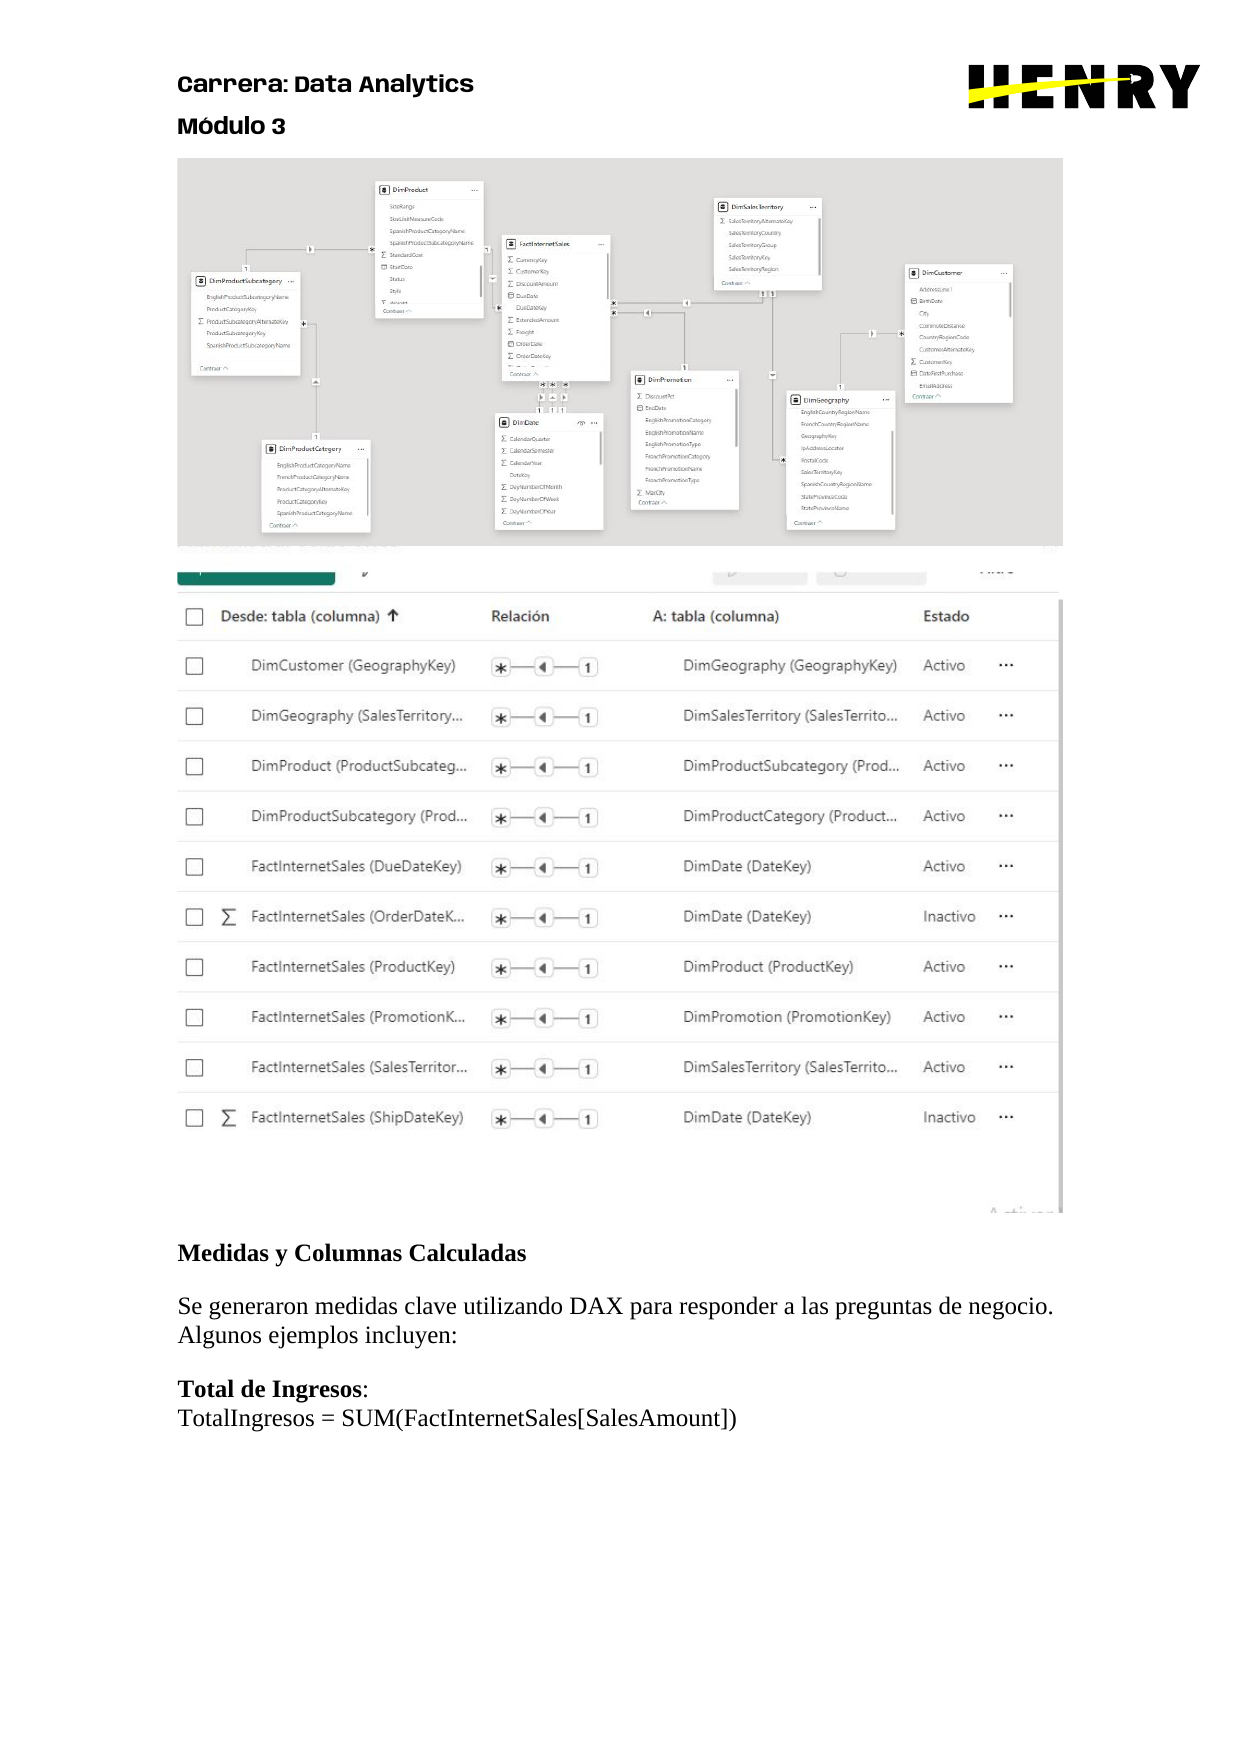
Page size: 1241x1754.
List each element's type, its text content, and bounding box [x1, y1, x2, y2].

picture [177, 158, 1063, 1213]
text Total de Ingresos: TotalIngresos = SUM(FactInternetSales[SalesAmount]) [177, 1374, 1063, 1431]
picture [949, 30, 1232, 140]
text Medidas y Columnas Calculadas [177, 1238, 1063, 1266]
text Se generaron medidas clave utilizando DAX para responder a las preguntas de negocio. Algunos ejemplos incluyen: [177, 1291, 1063, 1349]
